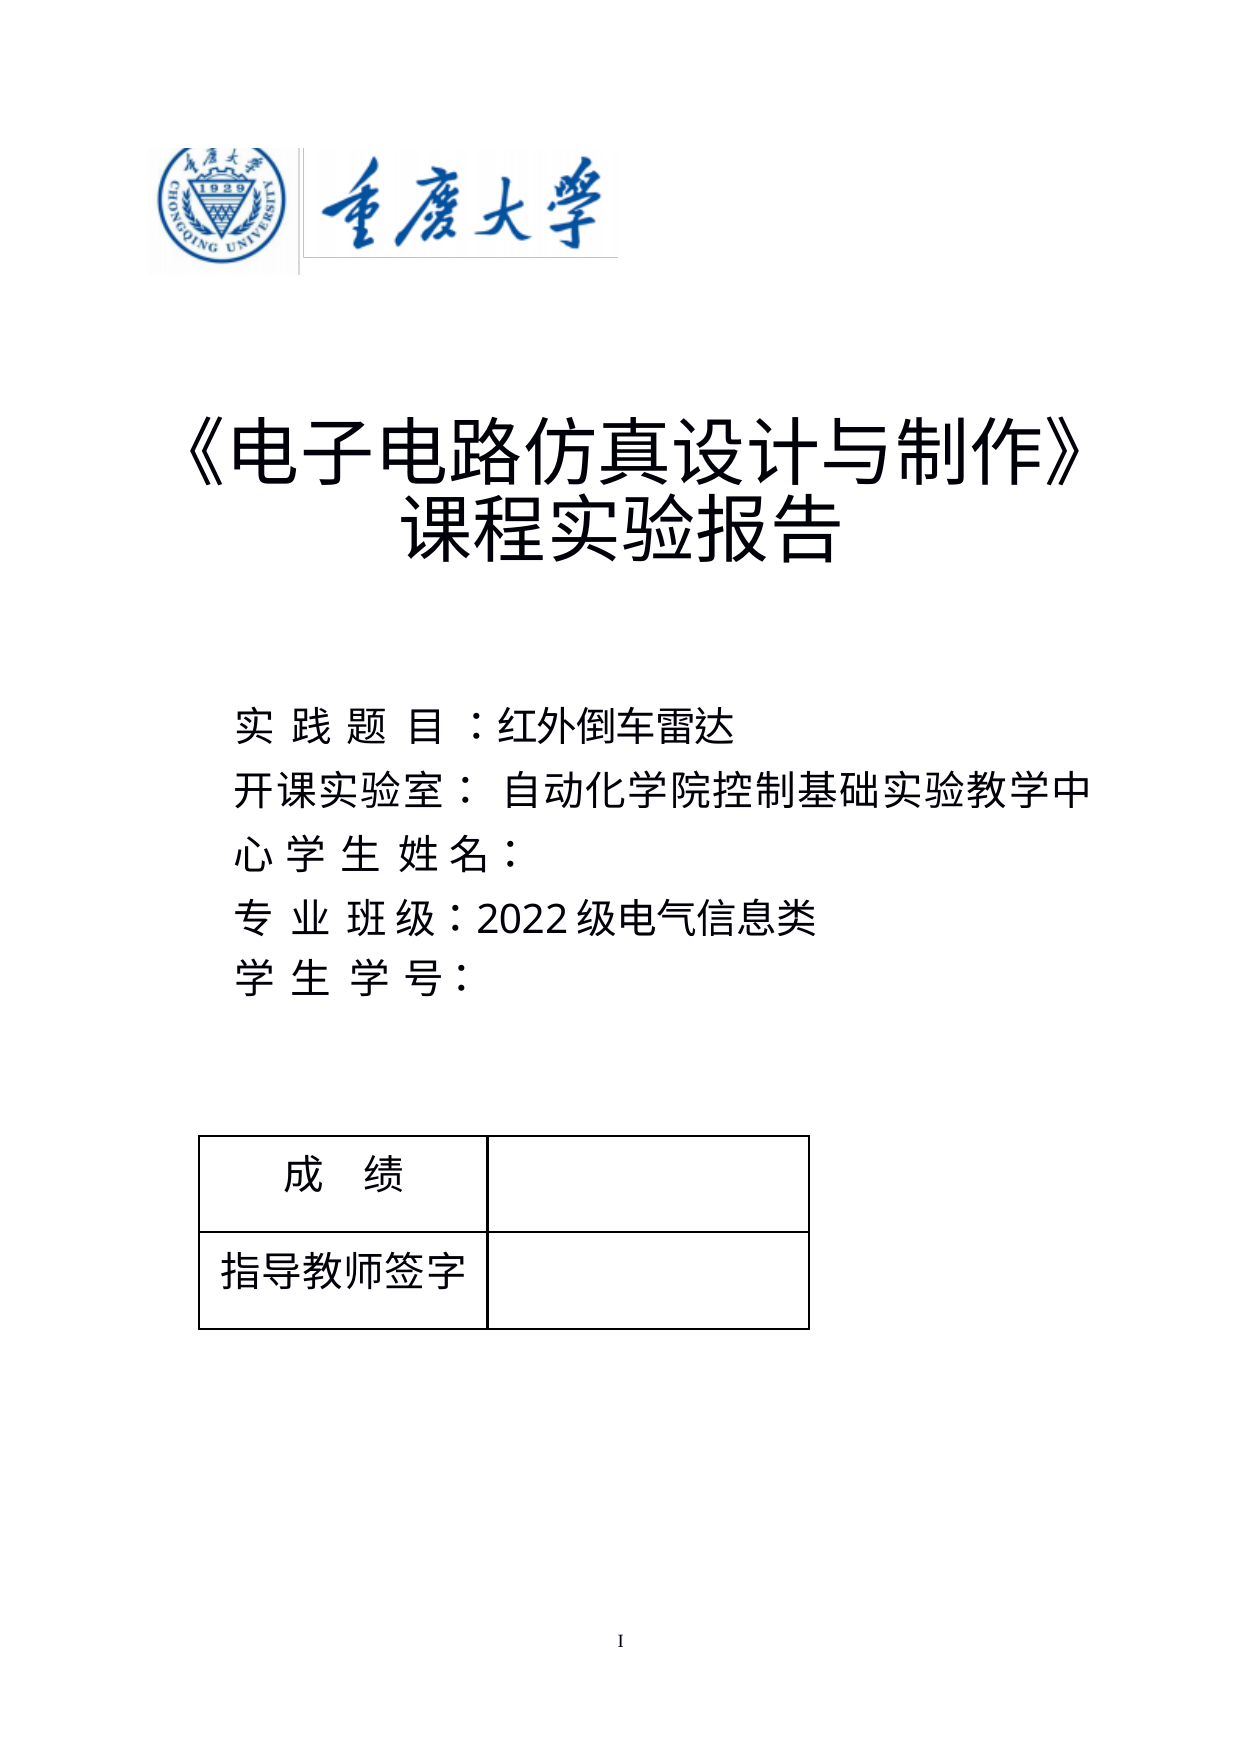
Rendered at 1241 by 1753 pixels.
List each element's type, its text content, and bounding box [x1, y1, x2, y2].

text 《电子电路仿真设计与制作》 课程实验报告 [151, 413, 1121, 578]
table_header 成 绩 [200, 1137, 486, 1231]
table_header [489, 1137, 808, 1231]
text 学 生 学 号： [234, 954, 1121, 1003]
table_cell 指导教师签字 [200, 1233, 486, 1328]
text 实 践 题 目 ：红外倒车雷达 开课实验室： 自动化学院控制基础实验教学中心 学 生 姓 名： 专 业 班 级：2022级电气信息类 [234, 698, 1093, 945]
picture [148, 148, 618, 275]
table_cell [489, 1233, 808, 1328]
